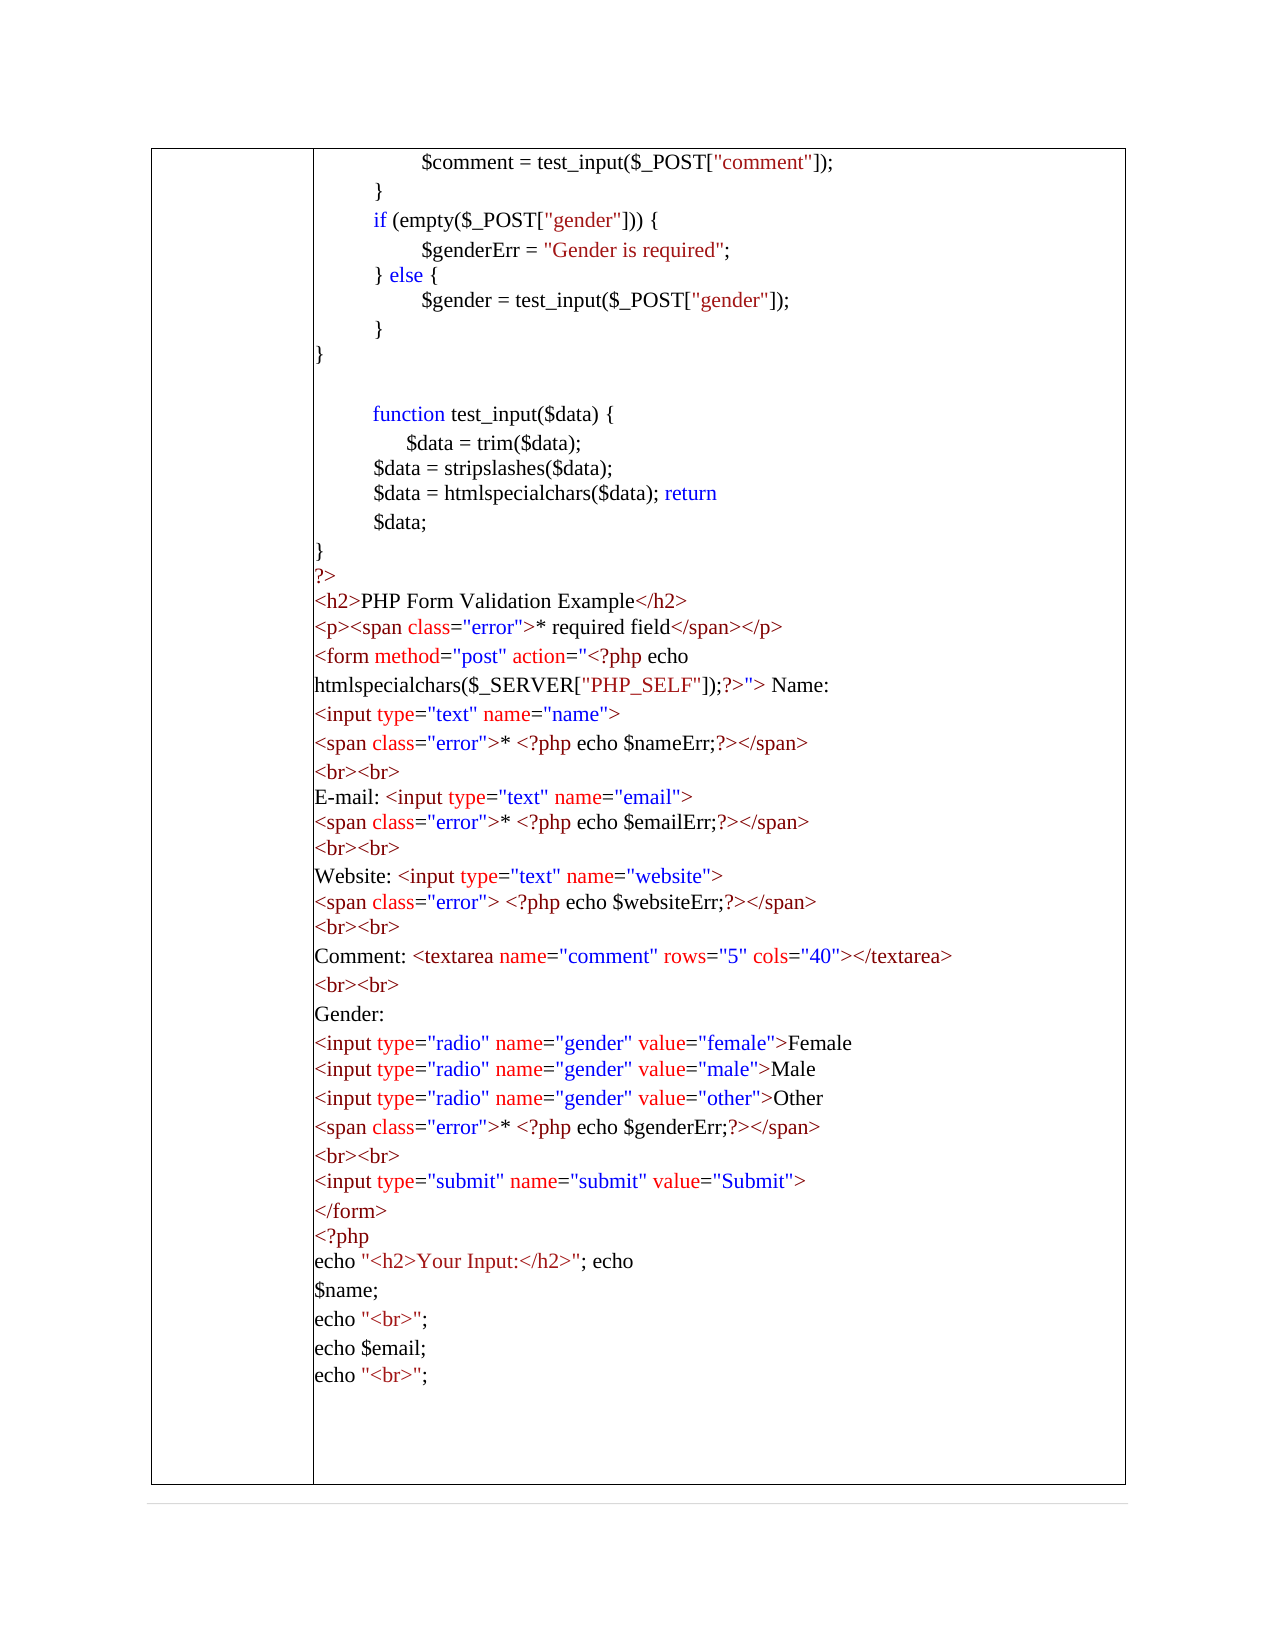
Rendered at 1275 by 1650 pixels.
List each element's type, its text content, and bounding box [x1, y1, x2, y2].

table_header $comment = test_input($_POST["comment"]); } if (empty($_POST["gender"])) { $genderErr = "Gender is required"; } else { $gender = test_input($_POST["gender"]); } } function test_input($data) { $data = trim($data); $data = stripslashes($data); $data = htmlspecialchars($data); return $data; } ?> <h2>PHP Form Validation Example</h2> <p><span class="error">* required field</span></p> <form method="post" action="<?php echo htmlspecialchars($_SERVER["PHP_SELF"]);?>"> Name: <input type="text" name="name"> <span class="error">* <?php echo $nameErr;?></span> <br><br> E-mail: <input type="text" name="email"> <span class="error">* <?php echo $emailErr;?></span> <br><br> Website: <input type="text" name="website"> <span class="error"> <?php echo $websiteErr;?></span> <br><br> Comment: <textarea name="comment" rows="5" cols="40"></textarea> <br><br> Gender: <input type="radio" name="gender" value="female">Female <input type="radio" name="gender" value="male">Male <input type="radio" name="gender" value="other">Other <span class="error">* <?php echo $genderErr;?></span> <br><br> <input type="submit" name="submit" value="Submit"> </form> <?php echo "<h2>Your Input:</h2>"; echo $name; echo "<br>"; echo $email; echo "<br>"; [314, 149, 1125, 1484]
table_header [152, 149, 313, 1484]
